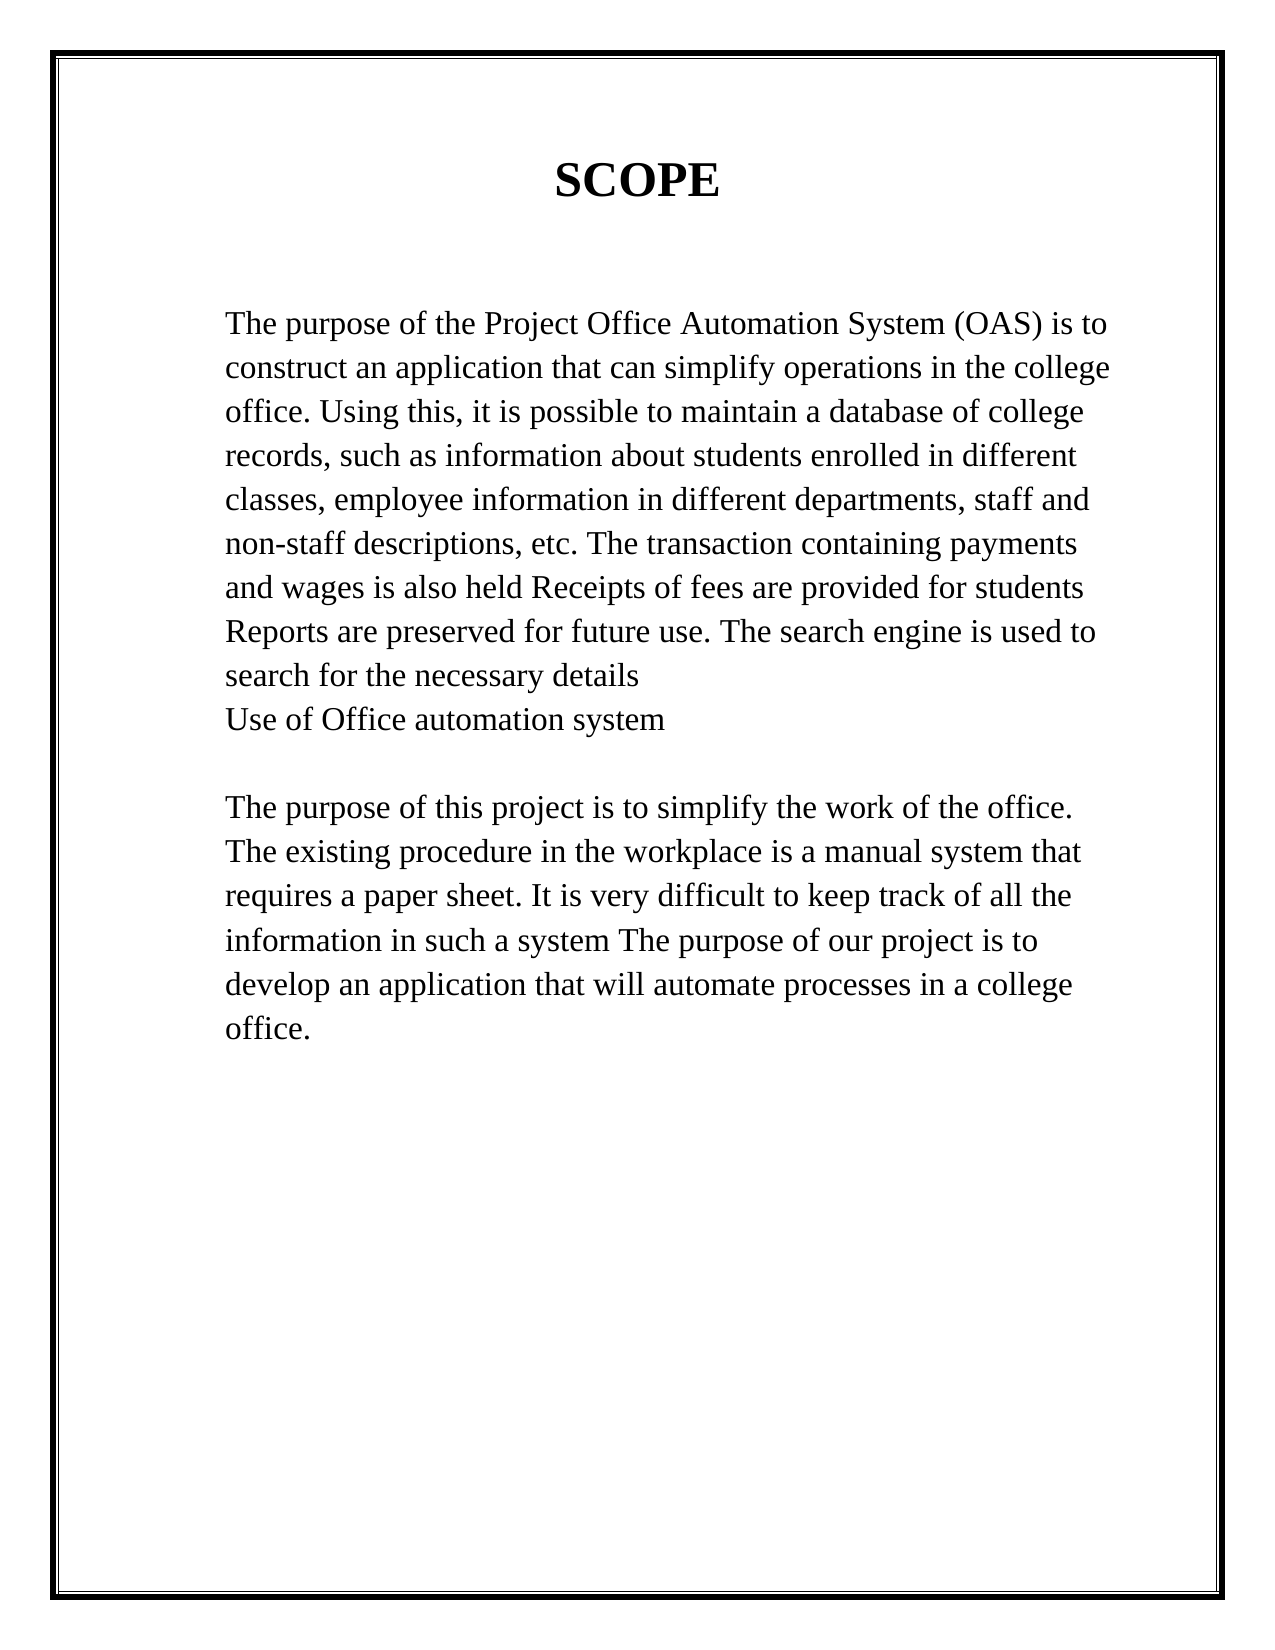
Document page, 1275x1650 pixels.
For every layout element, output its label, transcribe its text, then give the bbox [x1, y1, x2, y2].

list Use of Office automation system [225, 699, 1125, 738]
list The purpose of this project is to simplify the work of the office. The existing procedure in the workplace is a manual system that requires a paper sheet. It is very difficult to keep track of all the information in such a system The purpose of our project is to develop an application that will automate processes in a college office. [225, 788, 1125, 1046]
text SCOPE [150, 150, 1125, 207]
list The purpose of the Project Office Automation System (OAS) is to construct an application that can simplify operations in the college office. Using this, it is possible to maintain a database of college records, such as information about students enrolled in different classes, employee information in different departments, staff and non-staff descriptions, etc. The transaction containing payments and wages is also held Receipts of fees are provided for students Reports are preserved for future use. The search engine is used to search for the necessary details [225, 303, 1125, 694]
